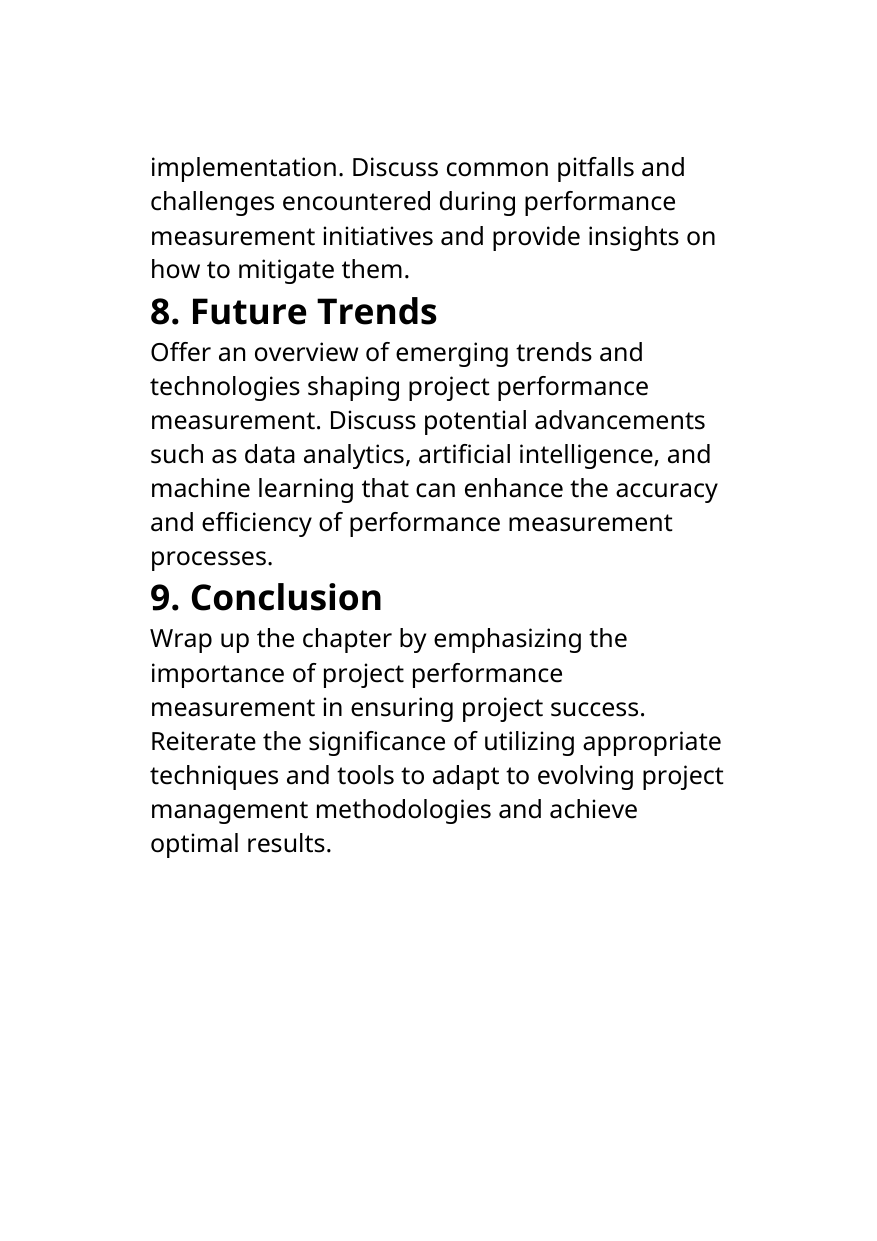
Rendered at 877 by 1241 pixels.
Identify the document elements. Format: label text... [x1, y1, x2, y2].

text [150, 150, 727, 286]
subtitle 9. Conclusion [150, 573, 727, 621]
subtitle 8. Future Trends [150, 286, 727, 334]
text Wrap up the chapter by emphasizing the importance of project performance measurement in ensuring project success. Reiterate the significance of utilizing appropriate techniques and tools to adapt to evolving project management methodologies and achieve optimal results. [150, 621, 727, 859]
text Offer an overview of emerging trends and technologies shaping project performance measurement. Discuss potential advancements such as data analytics, artificial intelligence, and machine learning that can enhance the accuracy and efficiency of performance measurement processes. [150, 334, 727, 573]
